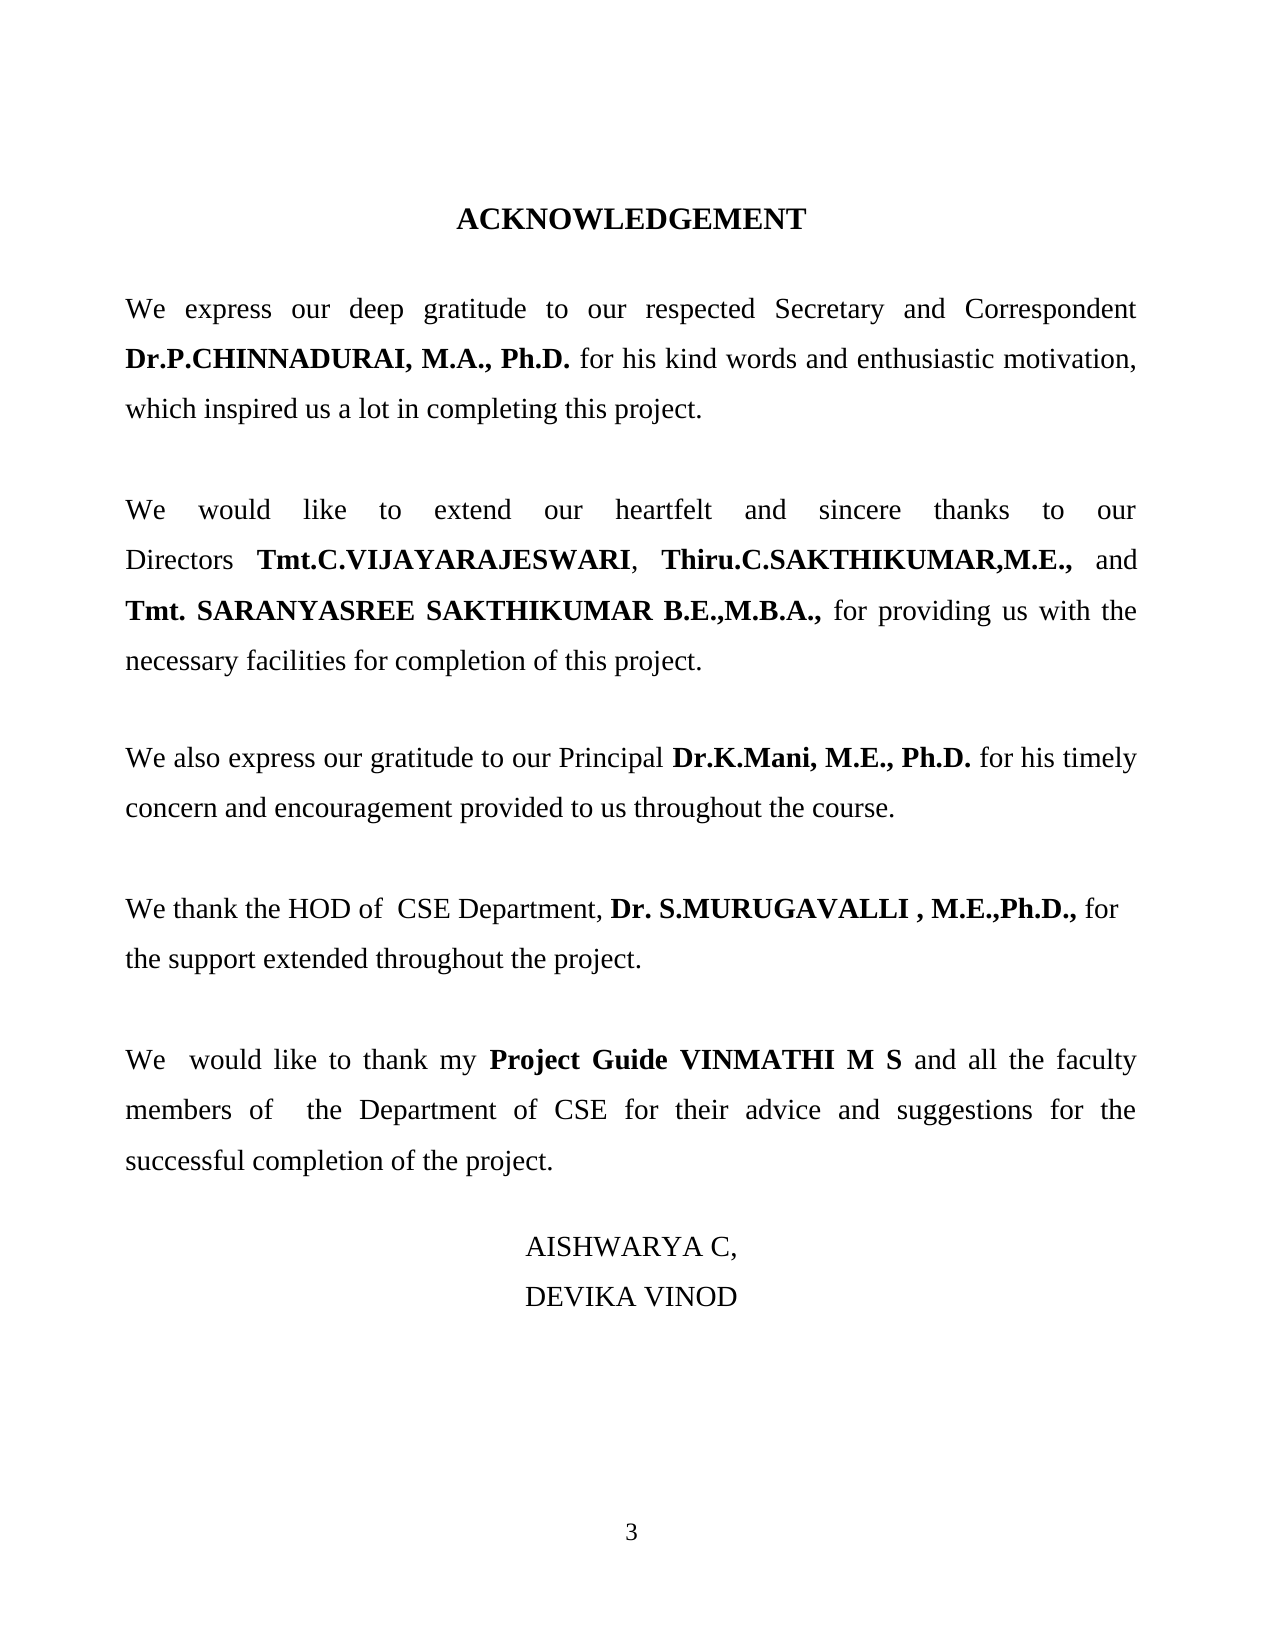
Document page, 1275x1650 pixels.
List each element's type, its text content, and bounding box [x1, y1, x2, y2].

text ACKNOWLEDGEMENT [125, 200, 1137, 236]
text AISHWARYA C, [125, 1229, 1137, 1262]
text We would like to thank my Project Guide VINMATHI M S and all the faculty members of the Department of CSE for their advice and suggestions for the successful completion of the project. [125, 1042, 1137, 1176]
text We also express our gratitude to our Principal Dr.K.Mani, M.E., Ph.D. for his timely concern and encouragement provided to us throughout the course. [125, 740, 1137, 824]
text We thank the HOD of CSE Department, Dr. S.MURUGAVALLI , M.E.,Ph.D., for the support extended throughout the project. [125, 891, 1137, 975]
text We express our deep gratitude to our respected Secretary and Correspondent Dr.P.CHINNADURAI, M.A., Ph.D. for his kind words and enthusiastic motivation, which inspired us a lot in completing this project. [125, 291, 1137, 425]
text DEVIKA VINOD [125, 1279, 1137, 1313]
text We would like to extend our heartfelt and sincere thanks to our Directors Tmt.C.VIJAYARAJESWARI, Thiru.C.SAKTHIKUMAR,M.E., and Tmt. SARANYASREE SAKTHIKUMAR B.E.,M.B.A., for providing us with the necessary facilities for completion of this project. [125, 492, 1137, 677]
